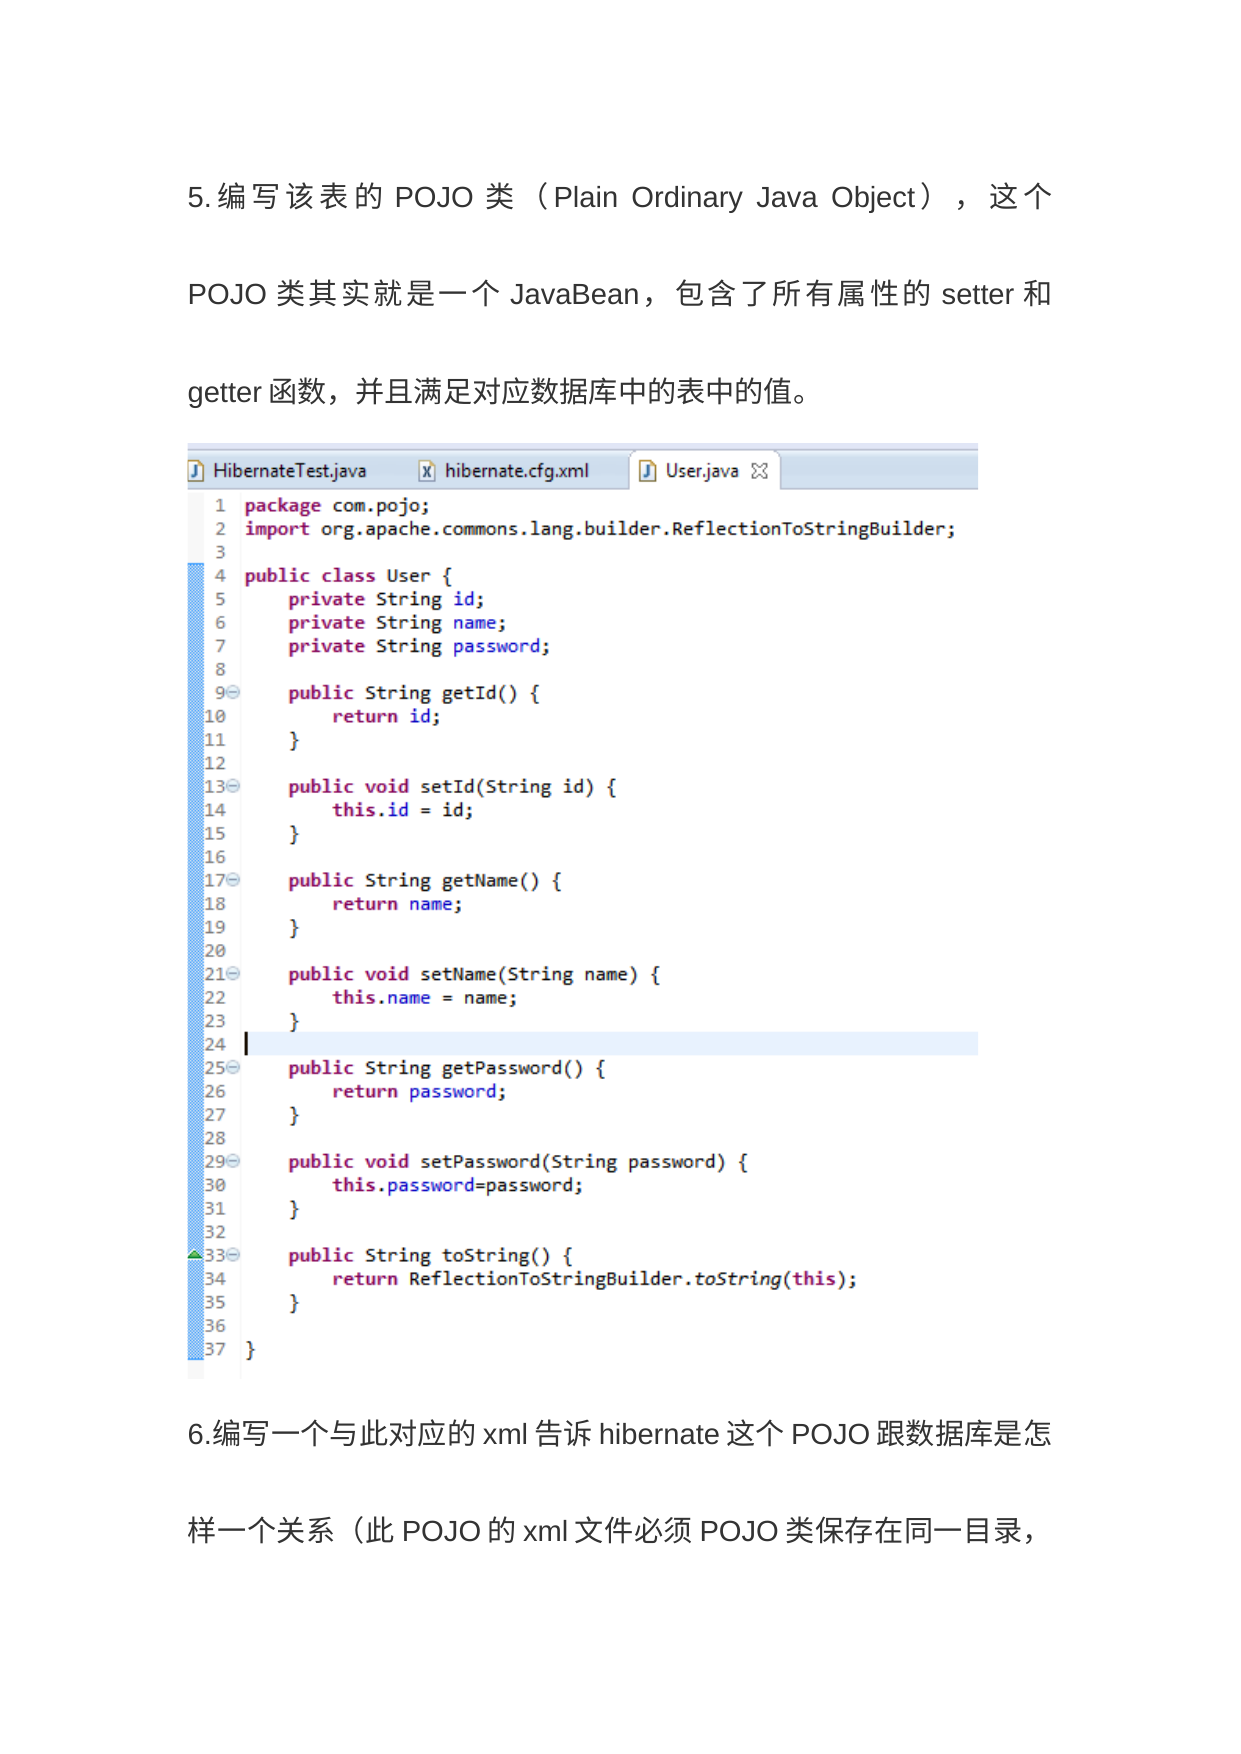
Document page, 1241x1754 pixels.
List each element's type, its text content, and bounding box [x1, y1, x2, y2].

text 5.编写该表的POJO类（Plain Ordinary Java Object），这个POJO类其实就是一个JavaBean，包含了所有属性的setter和getter函数，并且满足对应数据库中的表中的值。 [187, 162, 1053, 422]
picture [187, 443, 979, 1379]
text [187, 1399, 1053, 1561]
